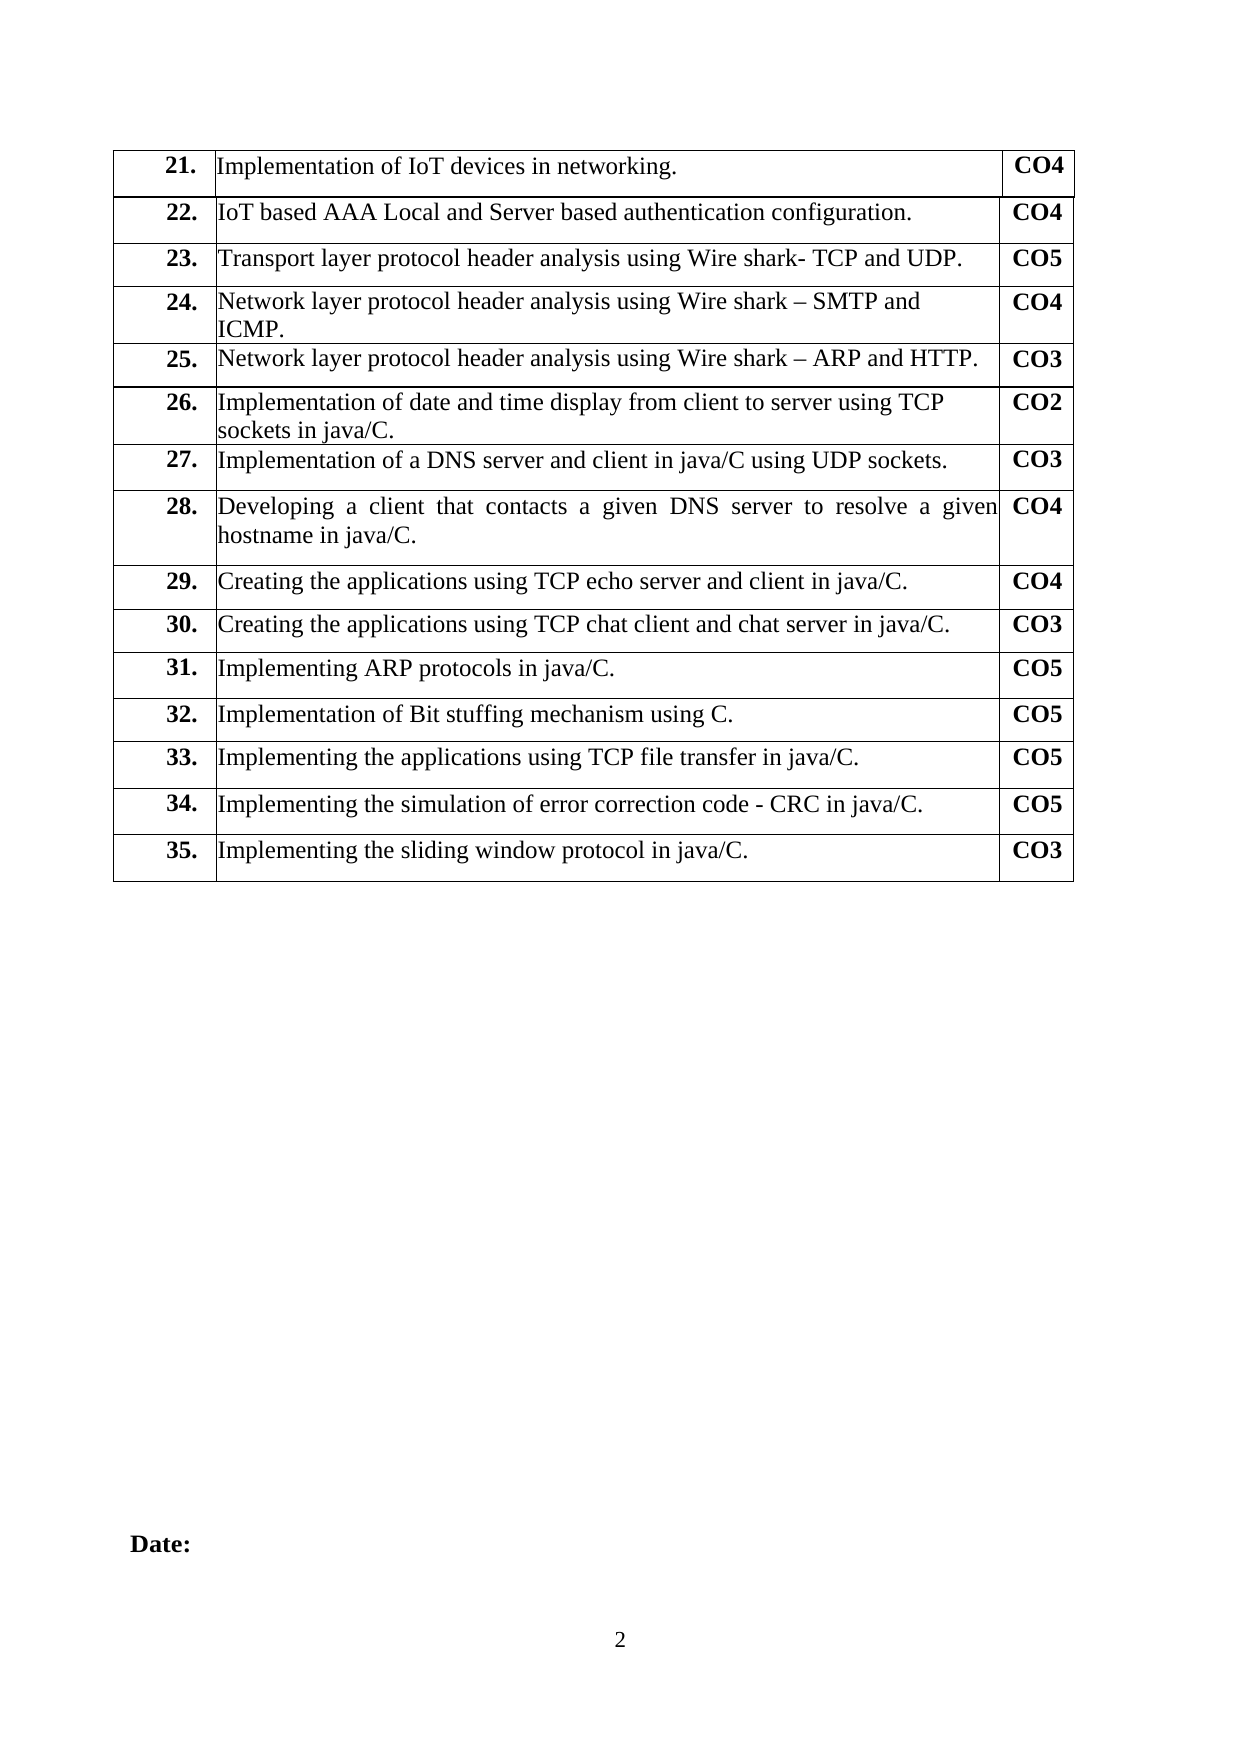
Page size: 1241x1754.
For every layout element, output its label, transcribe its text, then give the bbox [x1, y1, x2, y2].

table_cell CO3 [1000, 344, 1073, 386]
text Date: [130, 1529, 1061, 1558]
table_cell Network layer protocol header analysis using Wire shark – SMTP and ICMP. [217, 287, 999, 343]
table_cell Transport layer protocol header analysis using Wire shark- TCP and UDP. [217, 244, 999, 286]
table_cell 25. [114, 344, 216, 386]
table_cell Implementing the applications using TCP file transfer in java/C. [217, 742, 999, 788]
table_cell 28. [114, 491, 216, 565]
table_cell CO3 [1000, 835, 1073, 881]
table_cell CO3 [1000, 445, 1073, 490]
table_cell Implementing the simulation of error correction code - CRC in java/C. [217, 789, 999, 834]
table_cell Implementation of Bit stuffing mechanism using C. [217, 699, 999, 741]
table_cell 23. [114, 244, 216, 286]
table_cell 31. [114, 653, 216, 698]
table_cell 21. [114, 151, 215, 196]
table_cell 30. [114, 610, 216, 652]
table_cell CO3 [1000, 610, 1073, 652]
table_cell CO4 [1000, 287, 1073, 343]
table_cell 26. [114, 388, 216, 444]
table_cell CO2 [1000, 388, 1073, 444]
table_cell CO4 [1000, 491, 1073, 565]
table_cell IoT based AAA Local and Server based authentication configuration. [217, 198, 999, 243]
table_cell Implementation of date and time display from client to server using TCP sockets in java/C. [217, 388, 999, 444]
table_cell CO4 [1003, 151, 1074, 196]
table_cell 32. [114, 699, 216, 741]
table_cell Implementation of a DNS server and client in java/C using UDP sockets. [217, 445, 999, 490]
table_cell CO4 [1000, 198, 1073, 243]
table_cell Creating the applications using TCP chat client and chat server in java/C. [217, 610, 999, 652]
table_cell Creating the applications using TCP echo server and client in java/C. [217, 566, 999, 608]
table_cell CO5 [1000, 653, 1073, 698]
table_cell CO5 [1000, 789, 1073, 834]
table_cell 35. [114, 835, 216, 881]
table_cell Implementing ARP protocols in java/C. [217, 653, 999, 698]
table_cell CO5 [1000, 699, 1073, 741]
table_cell CO5 [1000, 742, 1073, 788]
table_cell 29. [114, 566, 216, 608]
table_cell 22. [114, 198, 216, 243]
table_cell 33. [114, 742, 216, 788]
table_cell CO4 [1000, 566, 1073, 608]
table_cell 24. [114, 287, 216, 343]
table_cell CO5 [1000, 244, 1073, 286]
table_cell 27. [114, 445, 216, 490]
table_cell Implementation of IoT devices in networking. [216, 151, 1002, 196]
table_cell Implementing the sliding window protocol in java/C. [217, 835, 999, 881]
table_cell 34. [114, 789, 216, 834]
table_cell Developing a client that contacts a given DNS server to resolve a given hostname in java/C. [217, 491, 999, 565]
table_cell Network layer protocol header analysis using Wire shark – ARP and HTTP. [217, 344, 999, 386]
